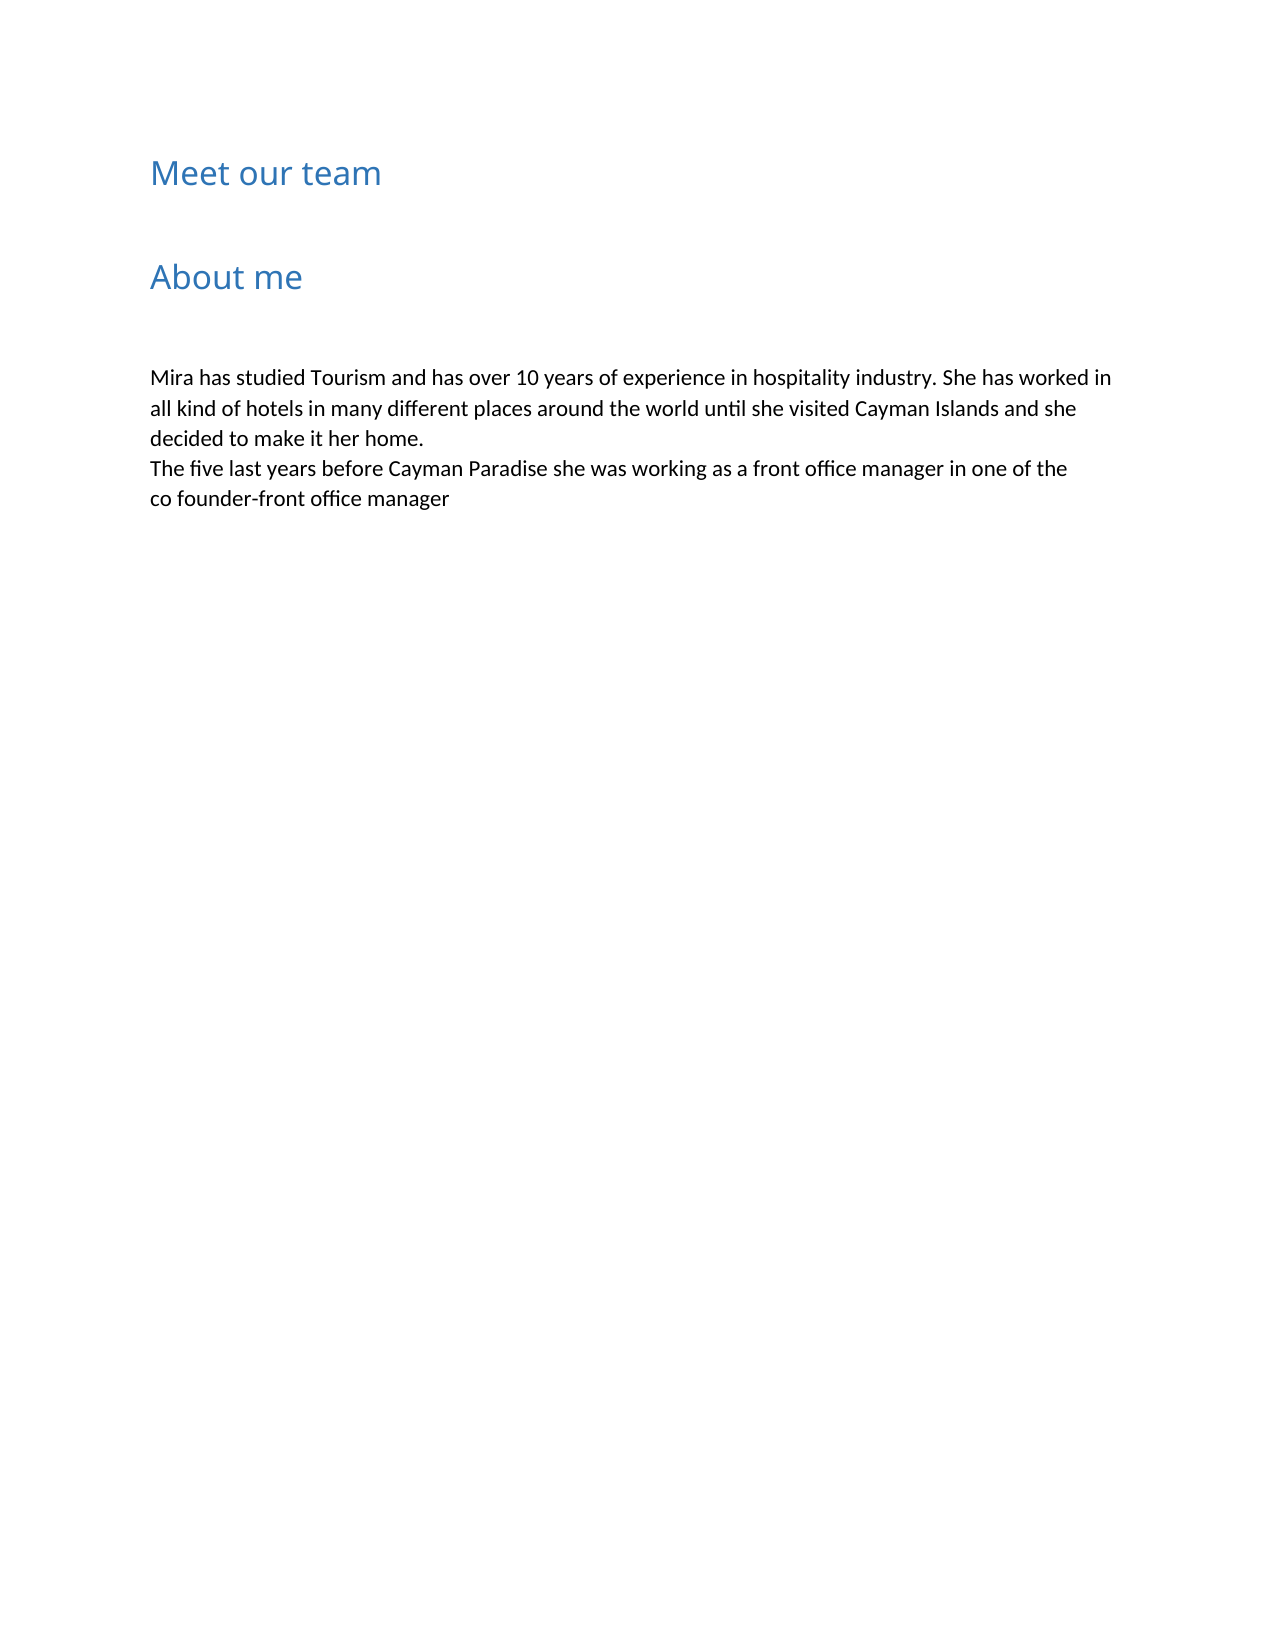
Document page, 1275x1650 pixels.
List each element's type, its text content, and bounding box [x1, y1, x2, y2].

subtitle Meet our team [150, 150, 1125, 195]
subtitle About me [150, 254, 1125, 299]
text Mira has studied Tourism and has over 10 years of experience in hospitality industry. She has worked in all kind of hotels in many different places around the world until she visited Cayman Islands and she decided to make it her home. The five last years before Cayman Paradise she was working as a front office manager in one of the co founder-front office manager [150, 303, 1125, 512]
